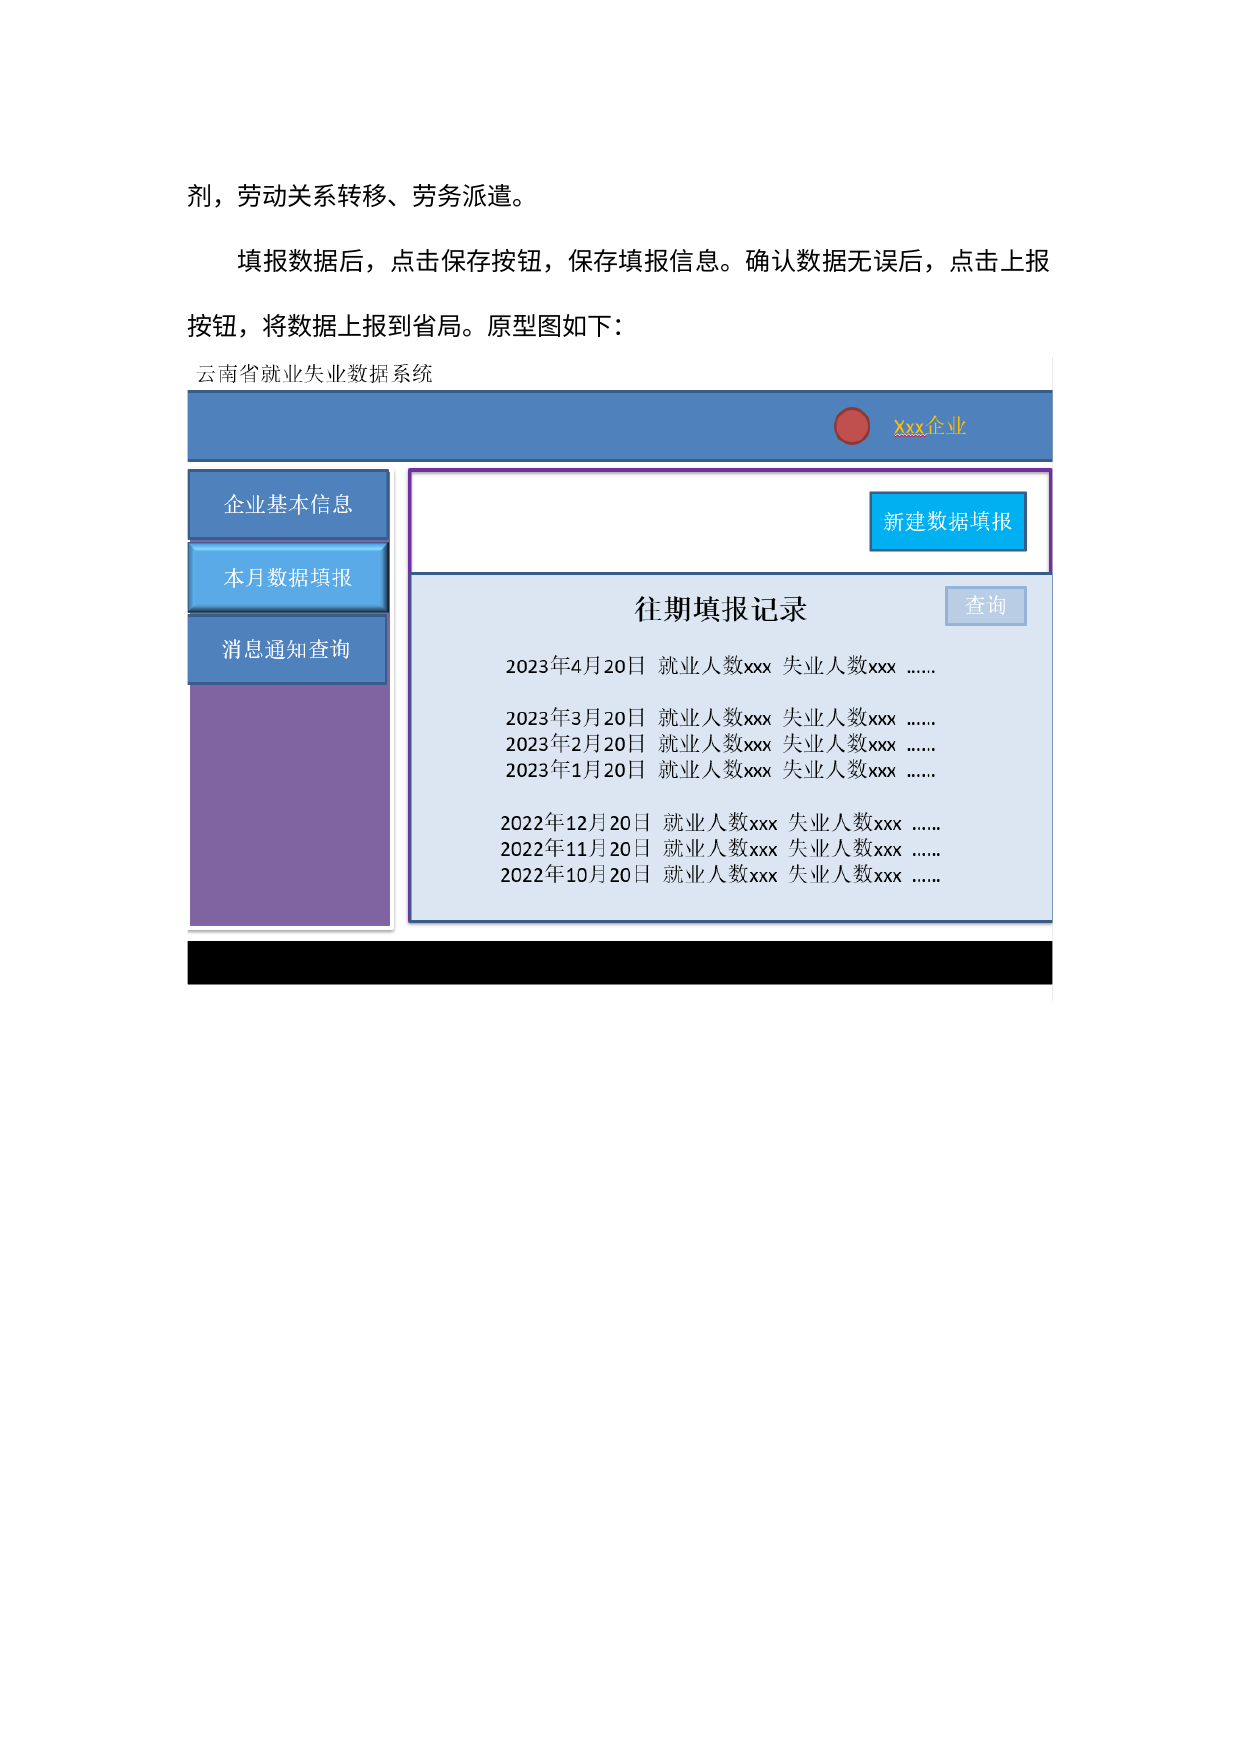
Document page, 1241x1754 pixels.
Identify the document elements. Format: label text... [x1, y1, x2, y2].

picture [187, 357, 1053, 1001]
text 点击“就业人数减少类型”复选框选择原因，选项包括：产业结构调整，重大技术改革，节能减排、淘汰落后产能，订单不足，原材料涨价，工资、社保等用工成本上升，自然减员，经营资金困难，税收政策变化（包括税负增加或出口退税减少等），季节性用工，其他，自行离职，工作调动、企业内部调剂，劳动关系转移、劳务派遣。 [187, 162, 1053, 227]
text 填报数据后，点击保存按钮，保存填报信息。确认数据无误后，点击上报按钮，将数据上报到省局。原型图如下： [187, 227, 1053, 357]
